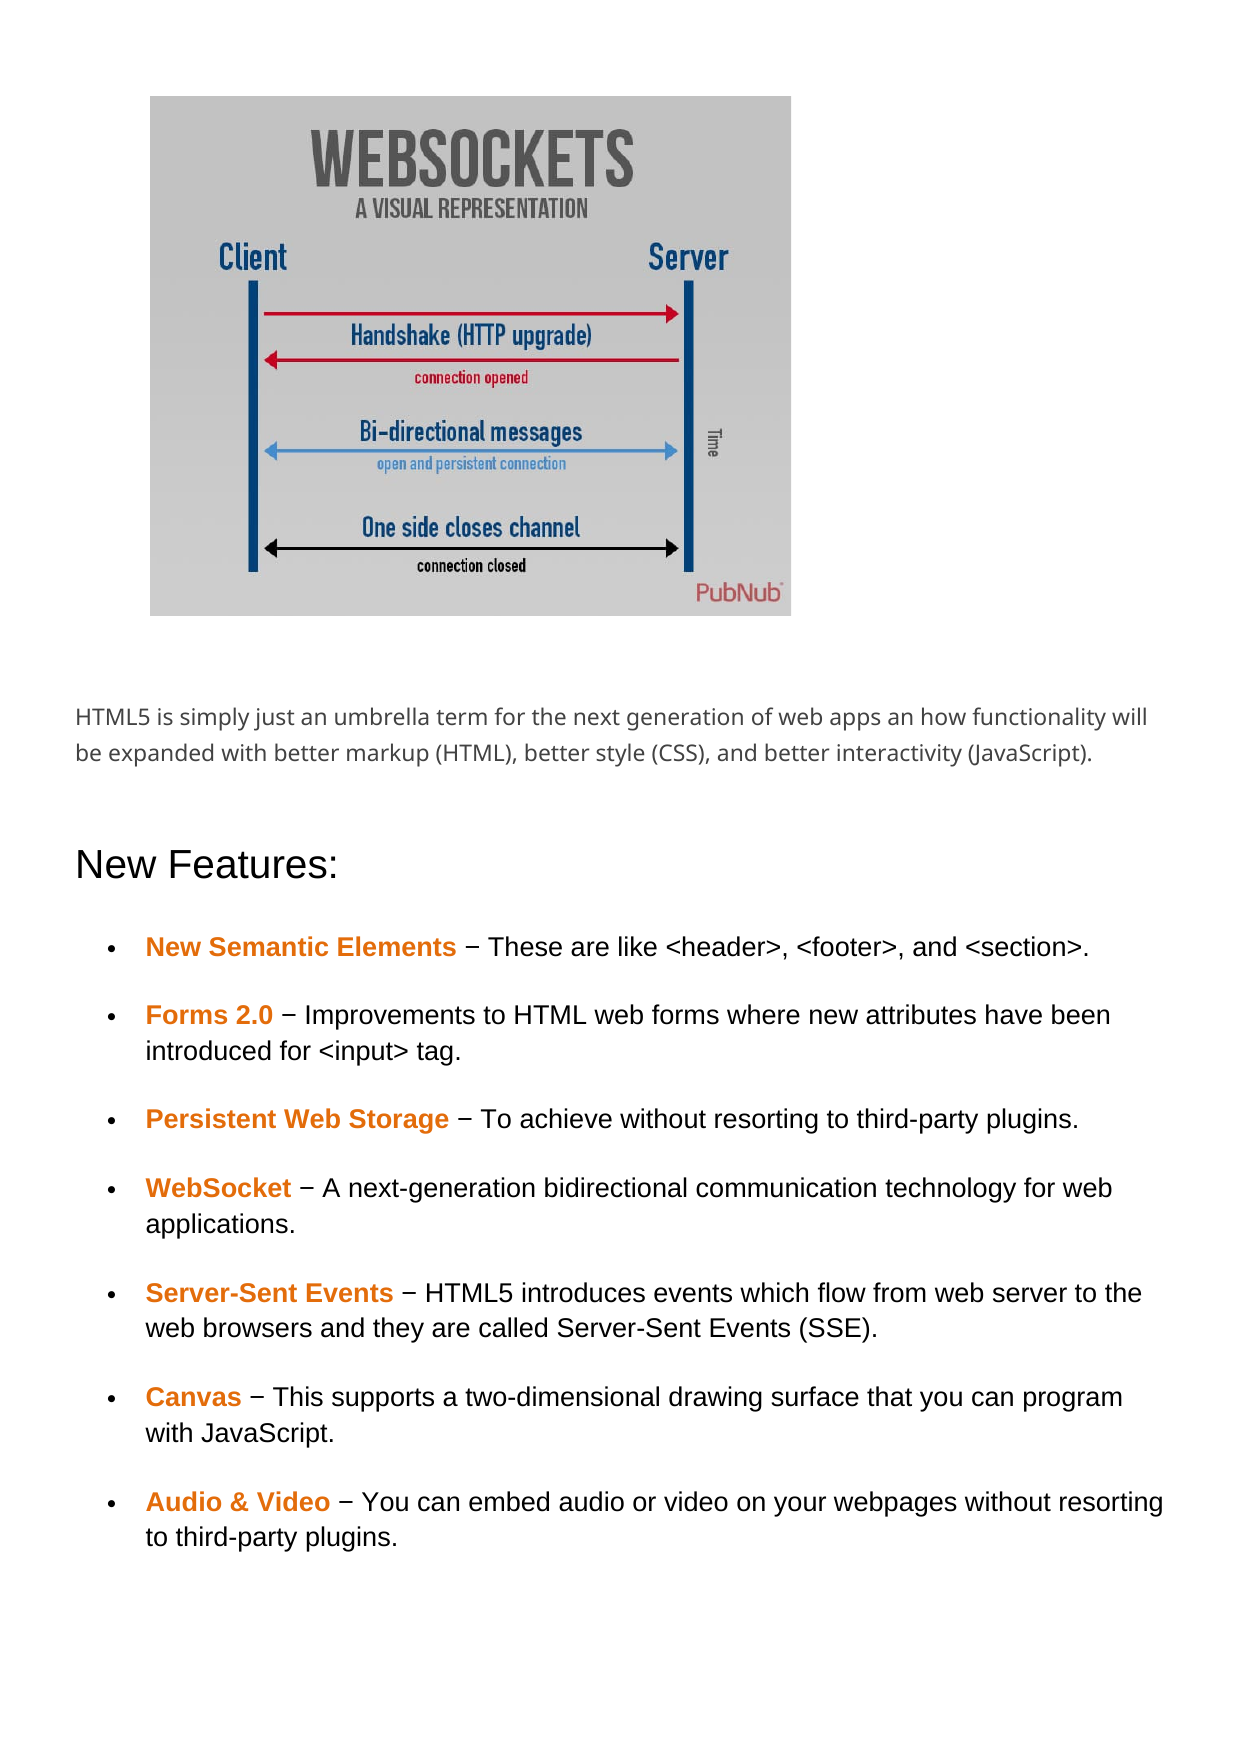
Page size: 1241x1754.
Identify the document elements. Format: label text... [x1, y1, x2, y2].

list Audio & Video − You can embed audio or video on your webpages without resorting to third-party plugins. [108, 1486, 1165, 1586]
picture [150, 96, 792, 616]
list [112, 75, 1165, 615]
text HTML5 is simply just an umbrella term for the next generation of web apps an how functionality will be expanded with better markup (HTML), better style (CSS), and better interactivity (JavaScript). [75, 701, 1165, 768]
list Canvas − This supports a two-dimensional drawing surface that you can program with JavaScript. [108, 1381, 1165, 1481]
list Forms 2.0 − Improvements to HTML web forms where new attributes have been introduced for <input> tag. [108, 999, 1165, 1099]
list New Semantic Elements − These are like <header>, <footer>, and <section>. [108, 931, 1165, 995]
list Persistent Web Storage − To achieve without resorting to third-party plugins. [108, 1103, 1165, 1168]
subtitle New Features: [75, 841, 1165, 931]
list Server-Sent Events − HTML5 introduces events which flow from web server to the web browsers and they are called Server-Sent Events (SSE). [108, 1277, 1165, 1377]
list WebSocket − A next-generation bidirectional communication technology for web applications. [108, 1172, 1165, 1272]
